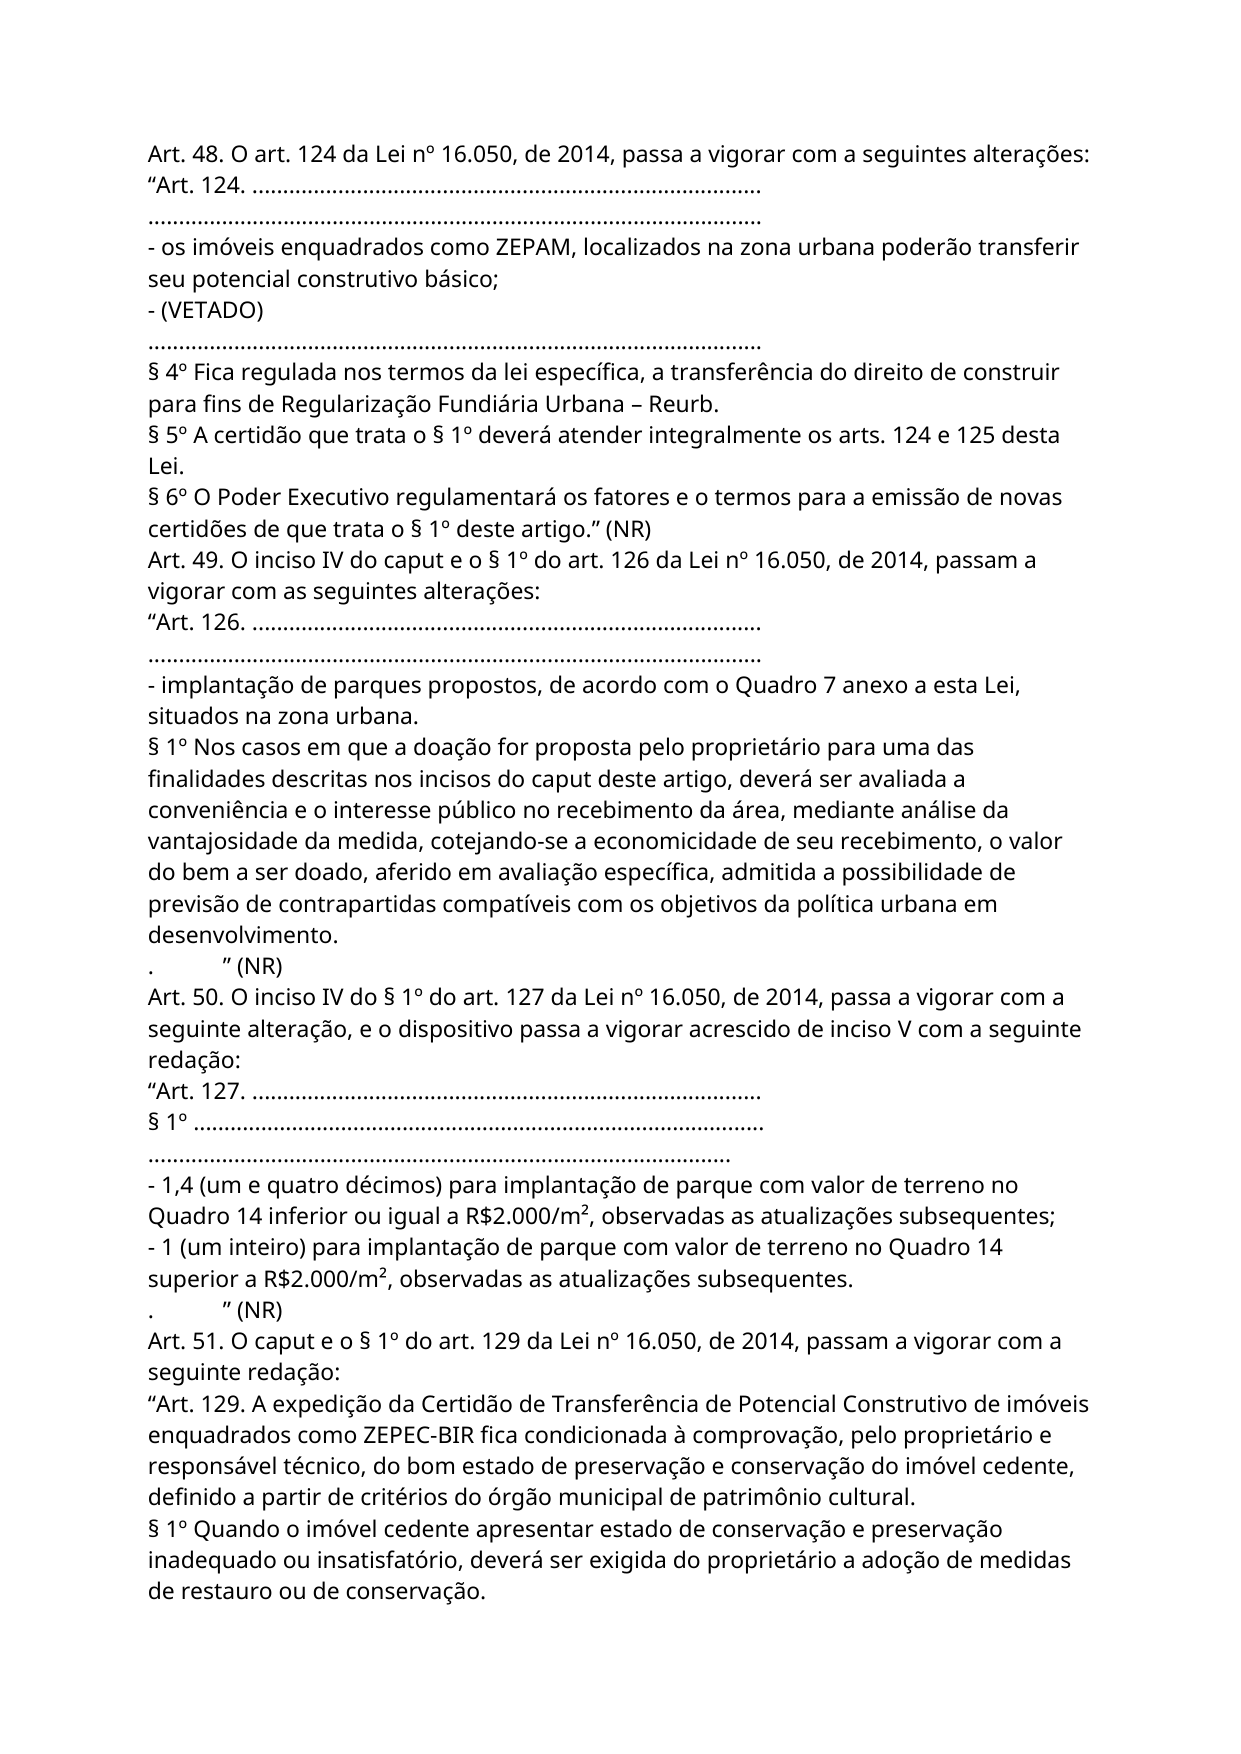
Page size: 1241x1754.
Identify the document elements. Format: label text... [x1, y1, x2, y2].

text .................................................................................................... [148, 200, 1093, 231]
text certidões de que trata o § 1º deste artigo.” (NR) [148, 512, 1093, 544]
text “Art. 127. ................................................................................... [148, 1075, 1093, 1106]
text “Art. 126. ................................................................................... [148, 606, 1093, 637]
text Art. 48. O art. 124 da Lei nº 16.050, de 2014, passa a vigorar com a seguintes alterações: “Art. 124. ................................................................................... [148, 137, 1093, 200]
text “Art. 129. A expedição da Certidão de Transferência de Potencial Construtivo de imóveis enquadrados como ZEPEC-BIR fica condicionada à comprovação, pelo proprietário e responsável técnico, do bom estado de preservação e conservação do imóvel cedente, definido a partir de critérios do órgão municipal de patrimônio cultural. [148, 1387, 1093, 1512]
text - implantação de parques propostos, de acordo com o Quadro 7 anexo a esta Lei, situados na zona urbana. [148, 669, 1093, 731]
text § 1º ............................................................................................. [148, 1106, 1093, 1137]
text § 1º Nos casos em que a doação for proposta pelo proprietário para uma das finalidades descritas nos incisos do caput deste artigo, deverá ser avaliada a conveniência e o interesse público no recebimento da área, mediante análise da vantajosidade da medida, cotejando-se a economicidade de seu recebimento, o valor do bem a ser doado, aferido em avaliação específica, admitida a possibilidade de previsão de contrapartidas compatíveis com os objetivos da política urbana em desenvolvimento. [148, 731, 1093, 950]
text .................................................................................................... [148, 325, 1093, 356]
text Lei. [148, 450, 1093, 481]
text . ” (NR) [148, 950, 1093, 981]
text Art. 51. O caput e o § 1º do art. 129 da Lei nº 16.050, de 2014, passam a vigorar com a seguinte redação: [148, 1325, 1093, 1387]
text § 6º O Poder Executivo regulamentará os fatores e o termos para a emissão de novas [148, 481, 1093, 512]
text Art. 49. O inciso IV do caput e o § 1º do art. 126 da Lei nº 16.050, de 2014, passam a vigorar com as seguintes alterações: [148, 544, 1093, 606]
text ............................................................................................... [148, 1137, 1093, 1169]
text Art. 50. O inciso IV do § 1º do art. 127 da Lei nº 16.050, de 2014, passa a vigorar com a seguinte alteração, e o dispositivo passa a vigorar acrescido de inciso V com a seguinte redação: [148, 981, 1093, 1075]
text § 1º Quando o imóvel cedente apresentar estado de conservação e preservação inadequado ou insatisfatório, deverá ser exigida do proprietário a adoção de medidas de restauro ou de conservação. [148, 1512, 1093, 1606]
text § 5º A certidão que trata o § 1º deverá atender integralmente os arts. 124 e 125 desta [148, 419, 1093, 450]
text - (VETADO) [148, 294, 1093, 325]
text - 1 (um inteiro) para implantação de parque com valor de terreno no Quadro 14 superior a R$2.000/m², observadas as atualizações subsequentes. [148, 1231, 1093, 1294]
text . ” (NR) [148, 1294, 1093, 1325]
text - os imóveis enquadrados como ZEPAM, localizados na zona urbana poderão transferir seu potencial construtivo básico; [148, 231, 1093, 294]
text - 1,4 (um e quatro décimos) para implantação de parque com valor de terreno no Quadro 14 inferior ou igual a R$2.000/m², observadas as atualizações subsequentes; [148, 1169, 1093, 1231]
text .................................................................................................... [148, 637, 1093, 669]
text § 4º Fica regulada nos termos da lei específica, a transferência do direito de construir para fins de Regularização Fundiária Urbana – Reurb. [148, 356, 1093, 419]
